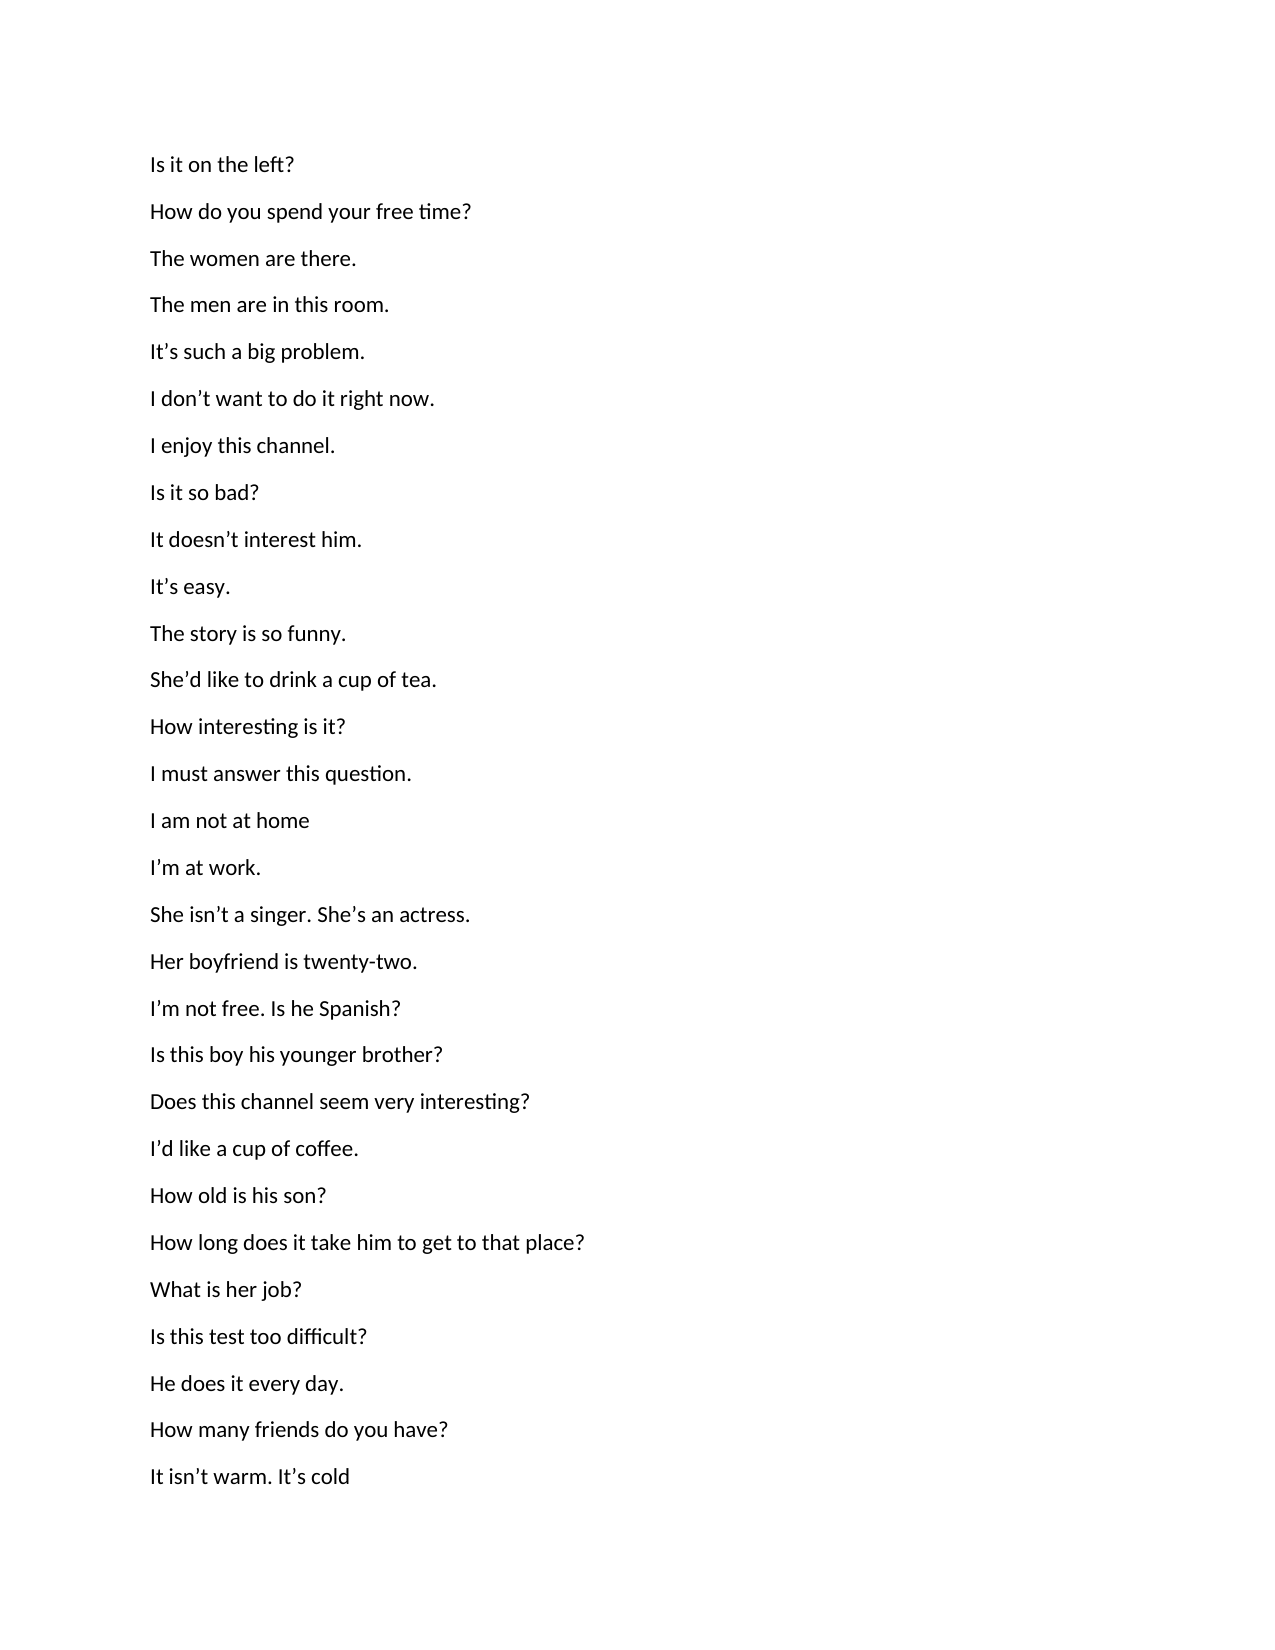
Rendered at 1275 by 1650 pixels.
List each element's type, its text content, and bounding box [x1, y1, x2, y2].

text Does this channel seem very interesting? [150, 1087, 1125, 1116]
text I must answer this question. [150, 759, 1125, 787]
text The women are there. [150, 244, 1125, 272]
text How interesting is it? [150, 712, 1125, 741]
text How old is his son? [150, 1181, 1125, 1209]
text I’m not free. Is he Spanish? [150, 994, 1125, 1022]
text It’s such a big problem. [150, 337, 1125, 366]
text I don’t want to do it right now. [150, 384, 1125, 412]
text I enjoy this channel. [150, 431, 1125, 459]
text She’d like to drink a cup of tea. [150, 666, 1125, 694]
text It doesn’t interest him. [150, 525, 1125, 553]
text She isn’t a singer. She’s an actress. [150, 900, 1125, 928]
text The men are in this room. [150, 291, 1125, 319]
text How do you spend your free time? [150, 197, 1125, 225]
text Her boyfriend is twenty-two. [150, 947, 1125, 975]
text I’m at work. [150, 853, 1125, 881]
text Is this boy his younger brother? [150, 1041, 1125, 1069]
text How many friends do you have? [150, 1416, 1125, 1444]
text How long does it take him to get to that place? [150, 1228, 1125, 1256]
text Is this test too difficult? [150, 1322, 1125, 1350]
text The story is so funny. [150, 619, 1125, 647]
text It isn’t warm. It’s cold [150, 1462, 1125, 1491]
text I am not at home [150, 806, 1125, 834]
text He does it every day. [150, 1369, 1125, 1397]
text I’d like a cup of coffee. [150, 1134, 1125, 1162]
text It’s easy. [150, 572, 1125, 600]
text Is it on the left? [150, 150, 1125, 178]
text Is it so bad? [150, 478, 1125, 506]
text What is her job? [150, 1275, 1125, 1303]
